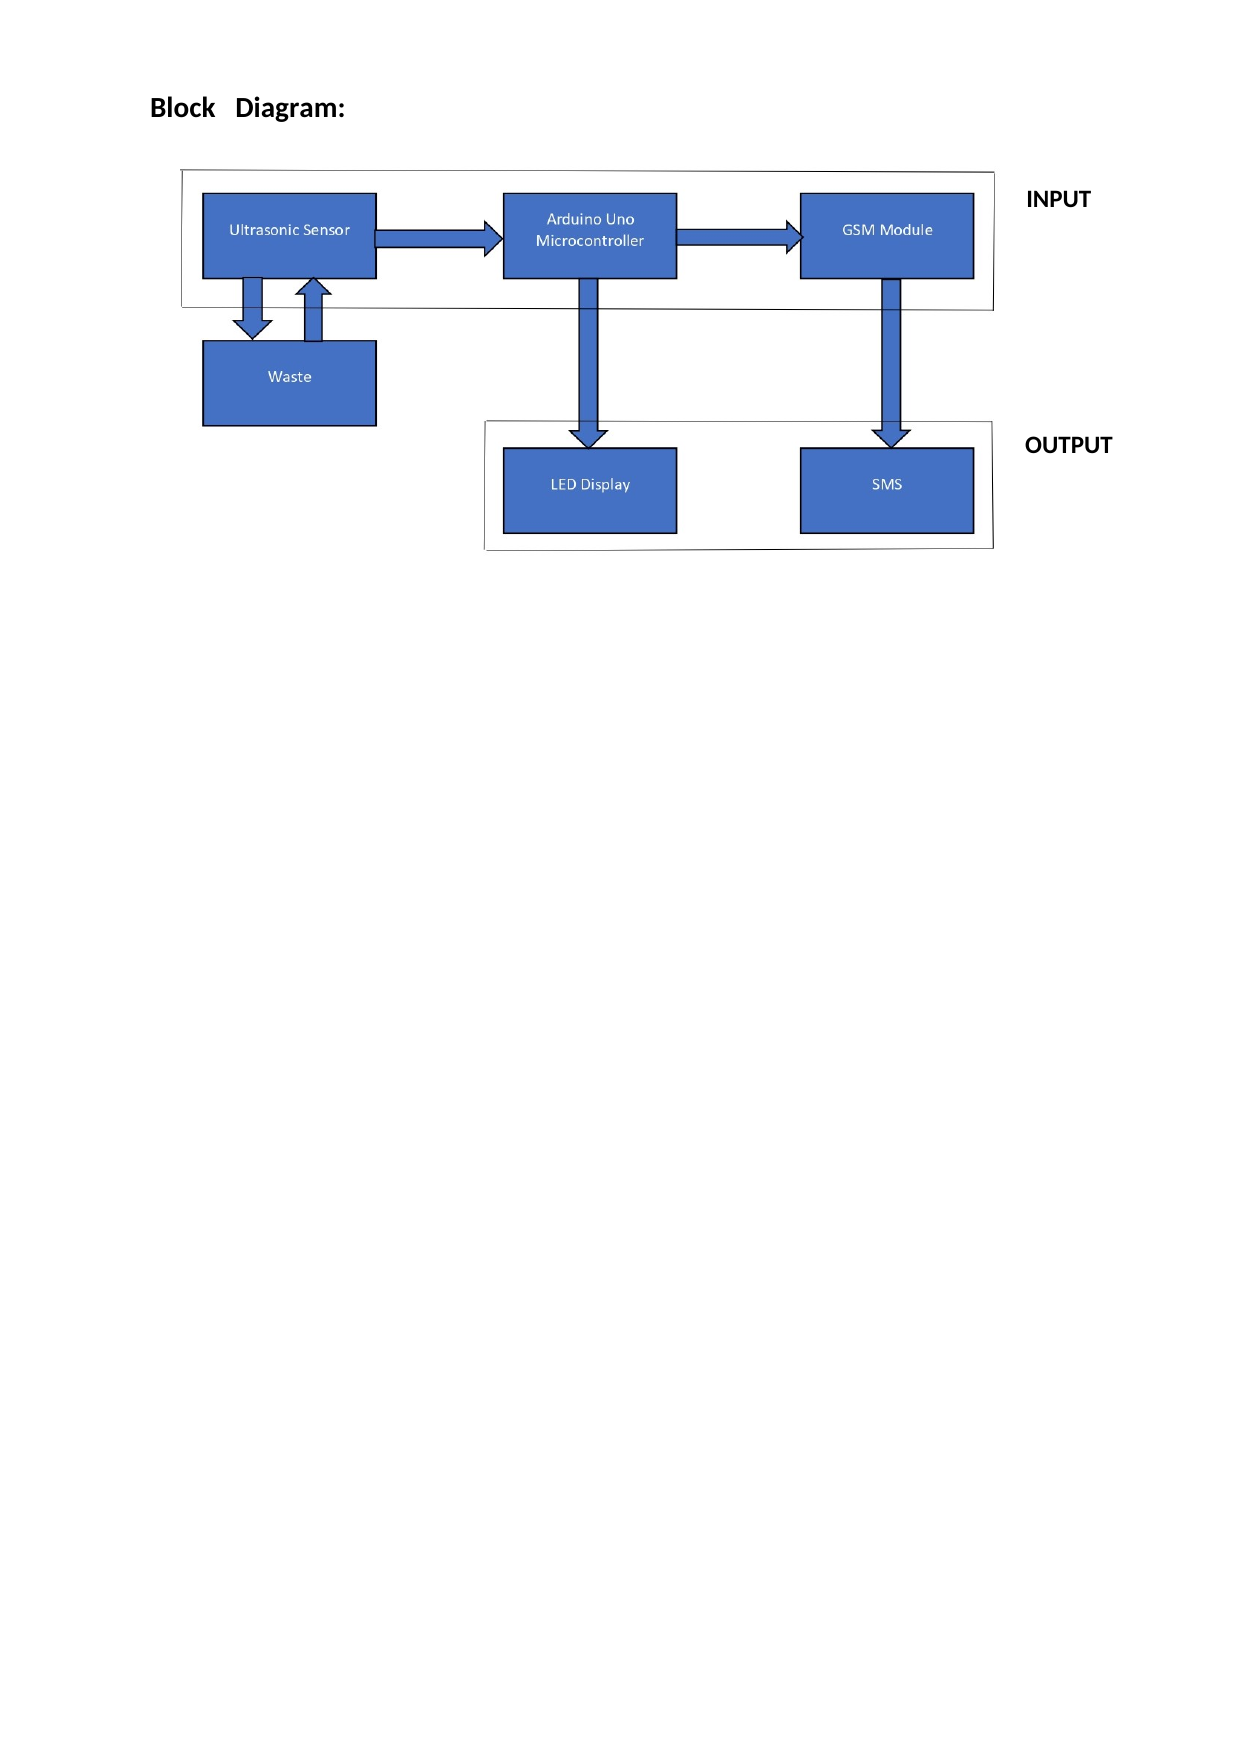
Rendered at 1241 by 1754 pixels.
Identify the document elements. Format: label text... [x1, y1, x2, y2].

text Block Diagram: [150, 89, 1090, 124]
picture [150, 143, 1007, 581]
